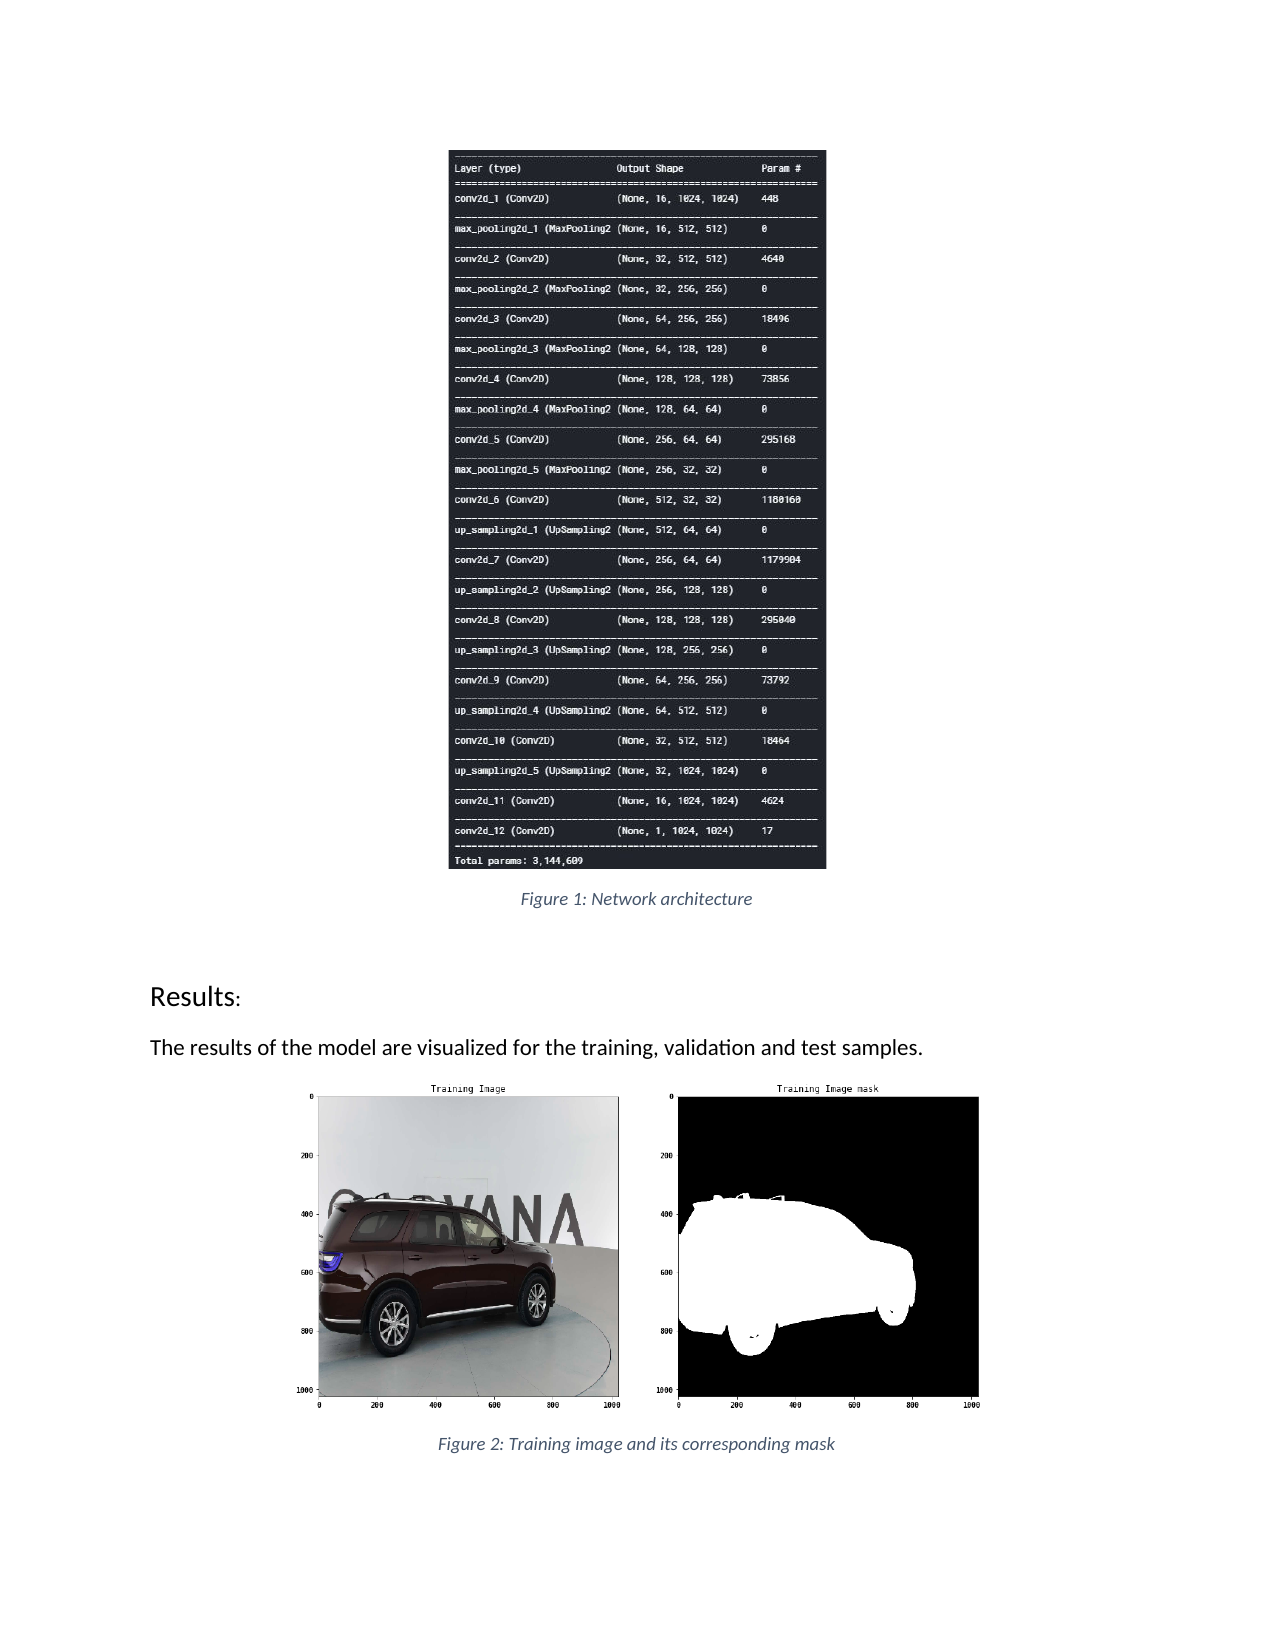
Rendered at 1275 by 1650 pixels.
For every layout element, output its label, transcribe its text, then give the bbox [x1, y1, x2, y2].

picture [290, 1079, 985, 1414]
text Figure 2: Training image and its corresponding mask [150, 1433, 1125, 1456]
text The results of the model are visualized for the training, validation and test samples. [150, 1033, 1125, 1061]
text Figure 1: Network architecture [150, 887, 1125, 910]
text Results: [150, 978, 1125, 1013]
picture [448, 150, 827, 869]
